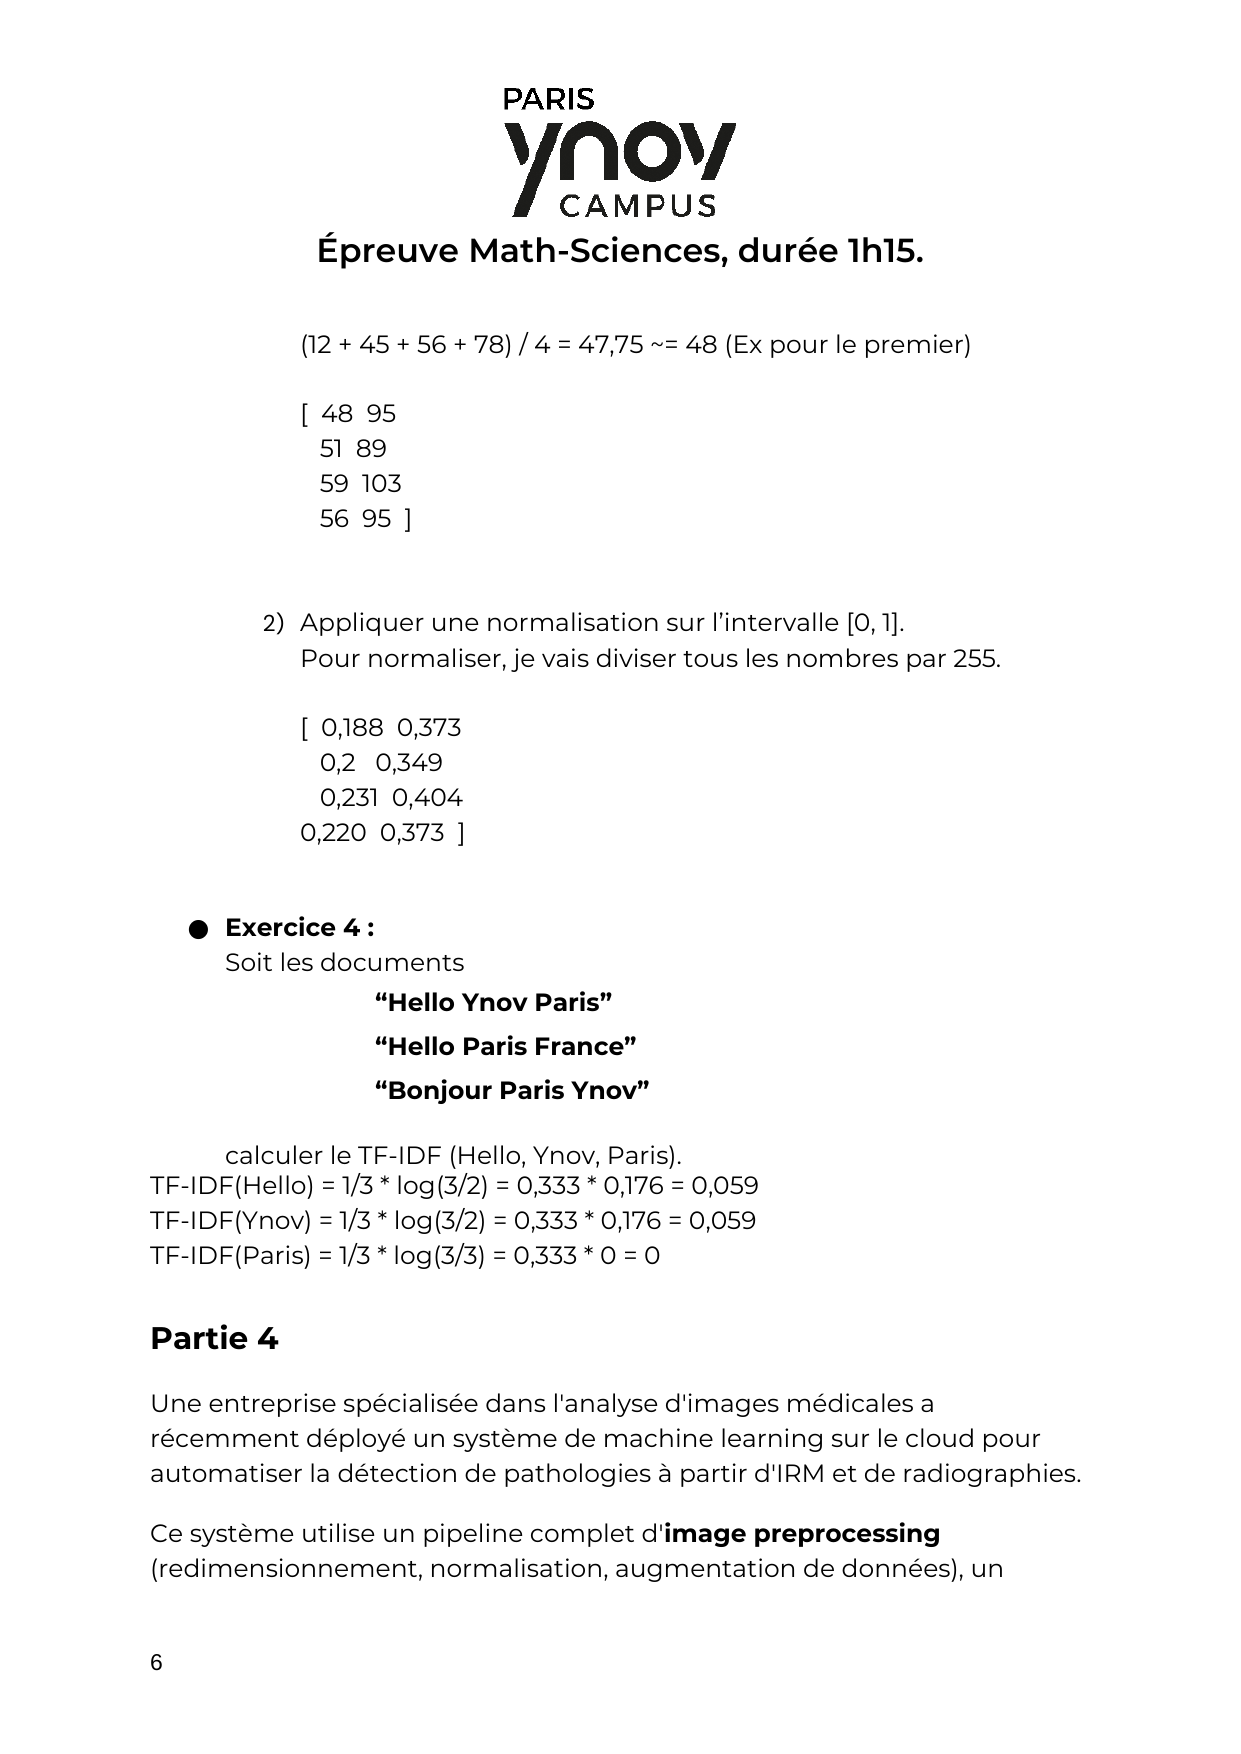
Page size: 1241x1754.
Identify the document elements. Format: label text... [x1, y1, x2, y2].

text Soit les documents [150, 948, 1090, 978]
list Exercice 4 : [187, 913, 1090, 943]
list Appliquer une normalisation sur l’intervalle [0, 1]. [262, 608, 1090, 639]
text Pour normaliser, je vais diviser tous les nombres par 255. [300, 643, 1090, 674]
text [ 0,188 0,373 [225, 713, 1090, 743]
list “Hello Ynov Paris” [337, 978, 1090, 1022]
list “Bonjour Paris Ynov” [337, 1066, 1090, 1109]
text 59 103 [300, 468, 1090, 499]
text [ 48 95 [300, 398, 1090, 429]
picture [483, 75, 757, 227]
text TF-IDF(Ynov) = 1/3 * log(3/2) = 0,333 * 0,176 = 0,059 [150, 1206, 1090, 1236]
text 56 95 ] [300, 503, 1090, 534]
text 0,220 0,373 ] [225, 818, 1090, 848]
text (12 + 45 + 56 + 78) / 4 = 47,75 ~= 48 (Ex pour le premier) [300, 329, 1090, 360]
list “Hello Paris France” [337, 1022, 1090, 1066]
text TF-IDF(Hello) = 1/3 * log(3/2) = 0,333 * 0,176 = 0,059 [150, 1171, 1090, 1201]
text Partie 4 [150, 1319, 1090, 1357]
text 51 89 [300, 433, 1090, 464]
text Une entreprise spécialisée dans l'analyse d'images médicales a récemment déployé un système de machine learning sur le cloud pour automatiser la détection de pathologies à partir d'IRM et de radiographies. [150, 1388, 1090, 1488]
text calculer le TF-IDF (Hello, Ynov, Paris). [150, 1140, 1090, 1171]
text 0,231 0,404 [225, 783, 1090, 813]
text 0,2 0,349 [225, 748, 1090, 778]
text TF-IDF(Paris) = 1/3 * log(3/3) = 0,333 * 0 = 0 [150, 1241, 1090, 1271]
